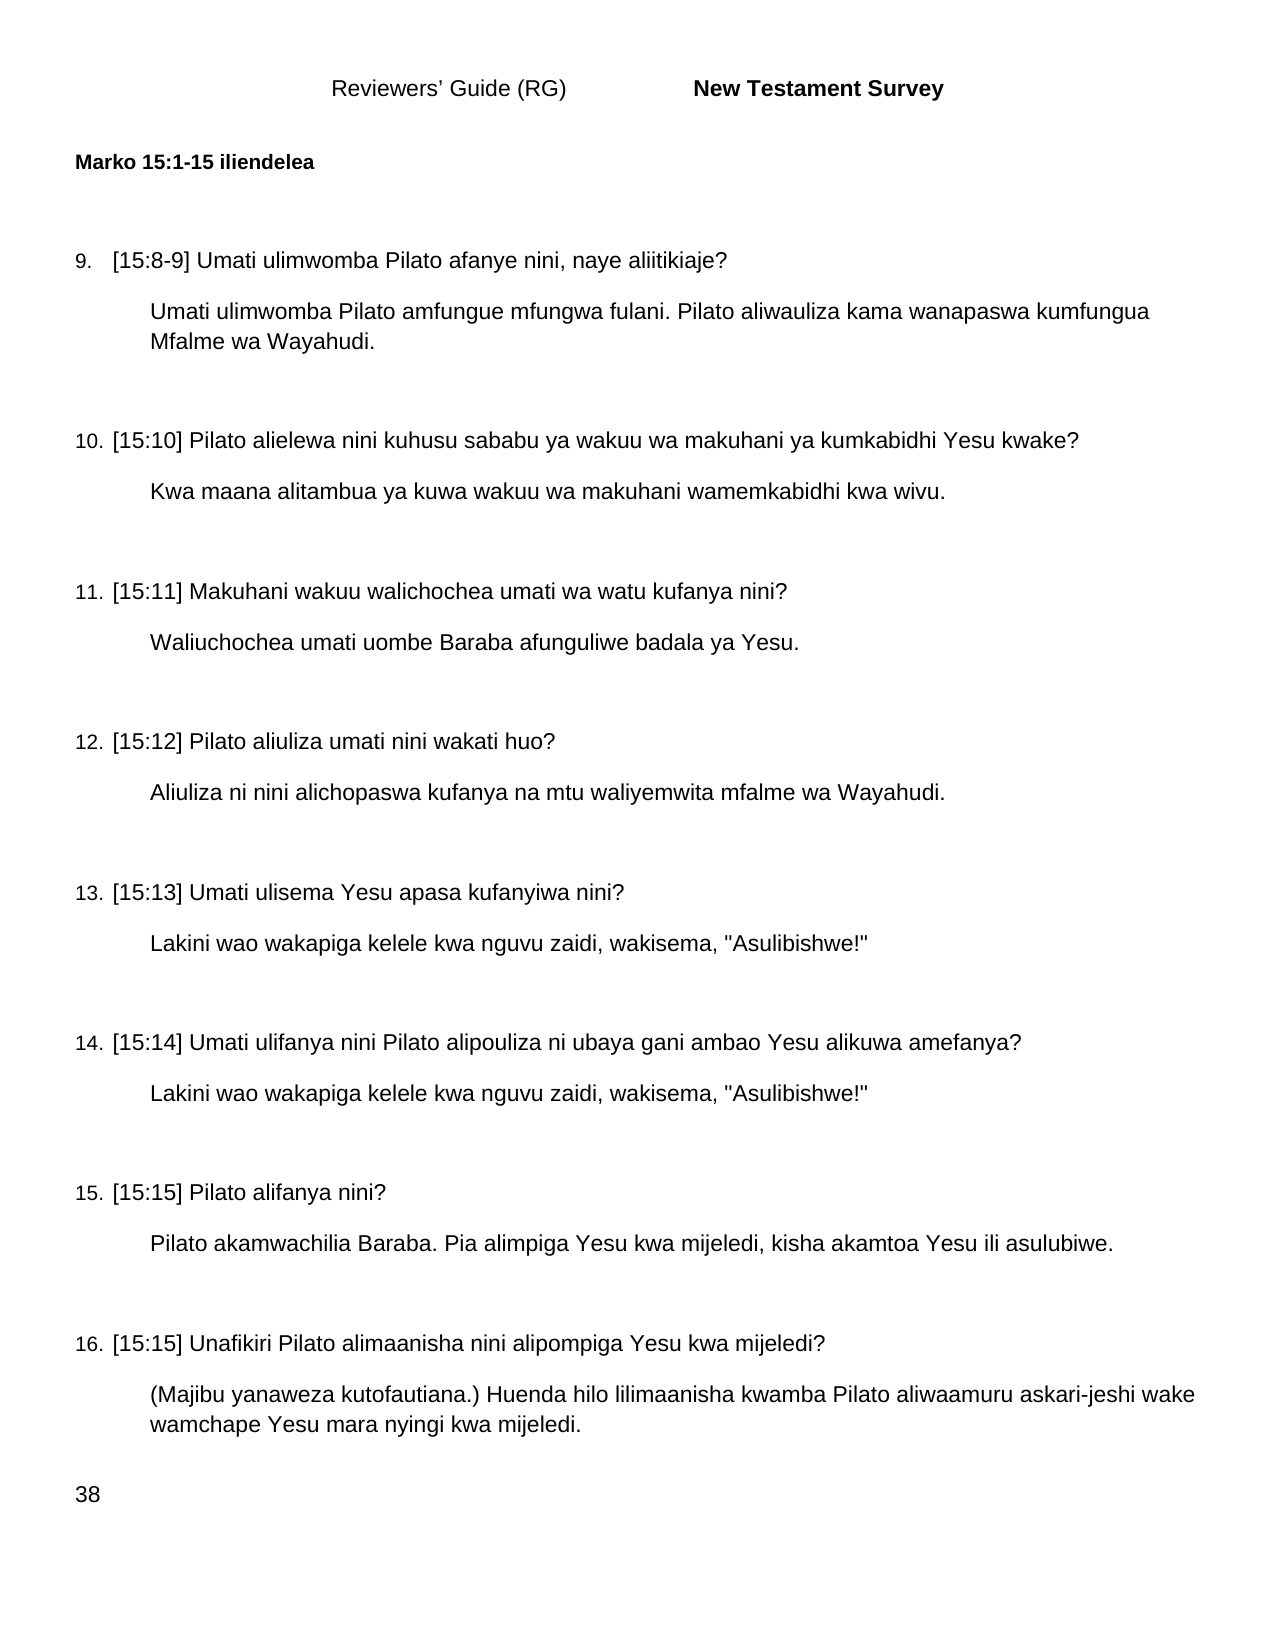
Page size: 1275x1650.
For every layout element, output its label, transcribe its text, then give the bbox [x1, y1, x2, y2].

text Waliuchochea umati uombe Baraba afunguliwe badala ya Yesu. [112, 629, 1200, 655]
list [15:8-9] Umati ulimwomba Pilato afanye nini, naye aliitikiaje? [75, 247, 1200, 273]
list [15:11] Makuhani wakuu walichochea umati wa watu kufanya nini? [75, 578, 1200, 604]
text Aliuliza ni nini alichopaswa kufanya na mtu waliyemwita mfalme wa Wayahudi. [112, 779, 1200, 806]
text Pilato akamwachilia Baraba. Pia alimpiga Yesu kwa mijeledi, kisha akamtoa Yesu ili asulubiwe. [150, 1230, 1200, 1257]
text Lakini wao wakapiga kelele kwa nguvu zaidi, wakisema, "Asulibishwe!" [150, 929, 1200, 956]
list [15:10] Pilato alielewa nini kuhusu sababu ya wakuu wa makuhani ya kumkabidhi Yesu kwake? [75, 427, 1200, 454]
list [15:13] Umati ulisema Yesu apasa kufanyiwa nini? [75, 878, 1200, 905]
text Umati ulimwomba Pilato amfungue mfungwa fulani. Pilato aliwauliza kama wanapaswa kumfungua Mfalme wa Wayahudi. [150, 298, 1200, 354]
list [15:15] Unafikiri Pilato alimaanisha nini alipompiga Yesu kwa mijeledi? [75, 1330, 1200, 1356]
list [15:12] Pilato aliuliza umati nini wakati huo? [75, 728, 1200, 754]
list [15:14] Umati ulifanya nini Pilato alipouliza ni ubaya gani ambao Yesu alikuwa amefanya? [75, 1029, 1200, 1055]
text Kwa maana alitambua ya kuwa wakuu wa makuhani wamemkabidhi kwa wivu. [150, 478, 1200, 505]
list [15:15] Pilato alifanya nini? [75, 1179, 1200, 1206]
text Marko 15:1-15 iliendelea [75, 150, 1200, 174]
text (Majibu yanaweza kutofautiana.) Huenda hilo lilimaanisha kwamba Pilato aliwaamuru askari-jeshi wake wamchape Yesu mara nyingi kwa mijeledi. [150, 1381, 1200, 1437]
text Lakini wao wakapiga kelele kwa nguvu zaidi, wakisema, "Asulibishwe!" [150, 1080, 1200, 1106]
